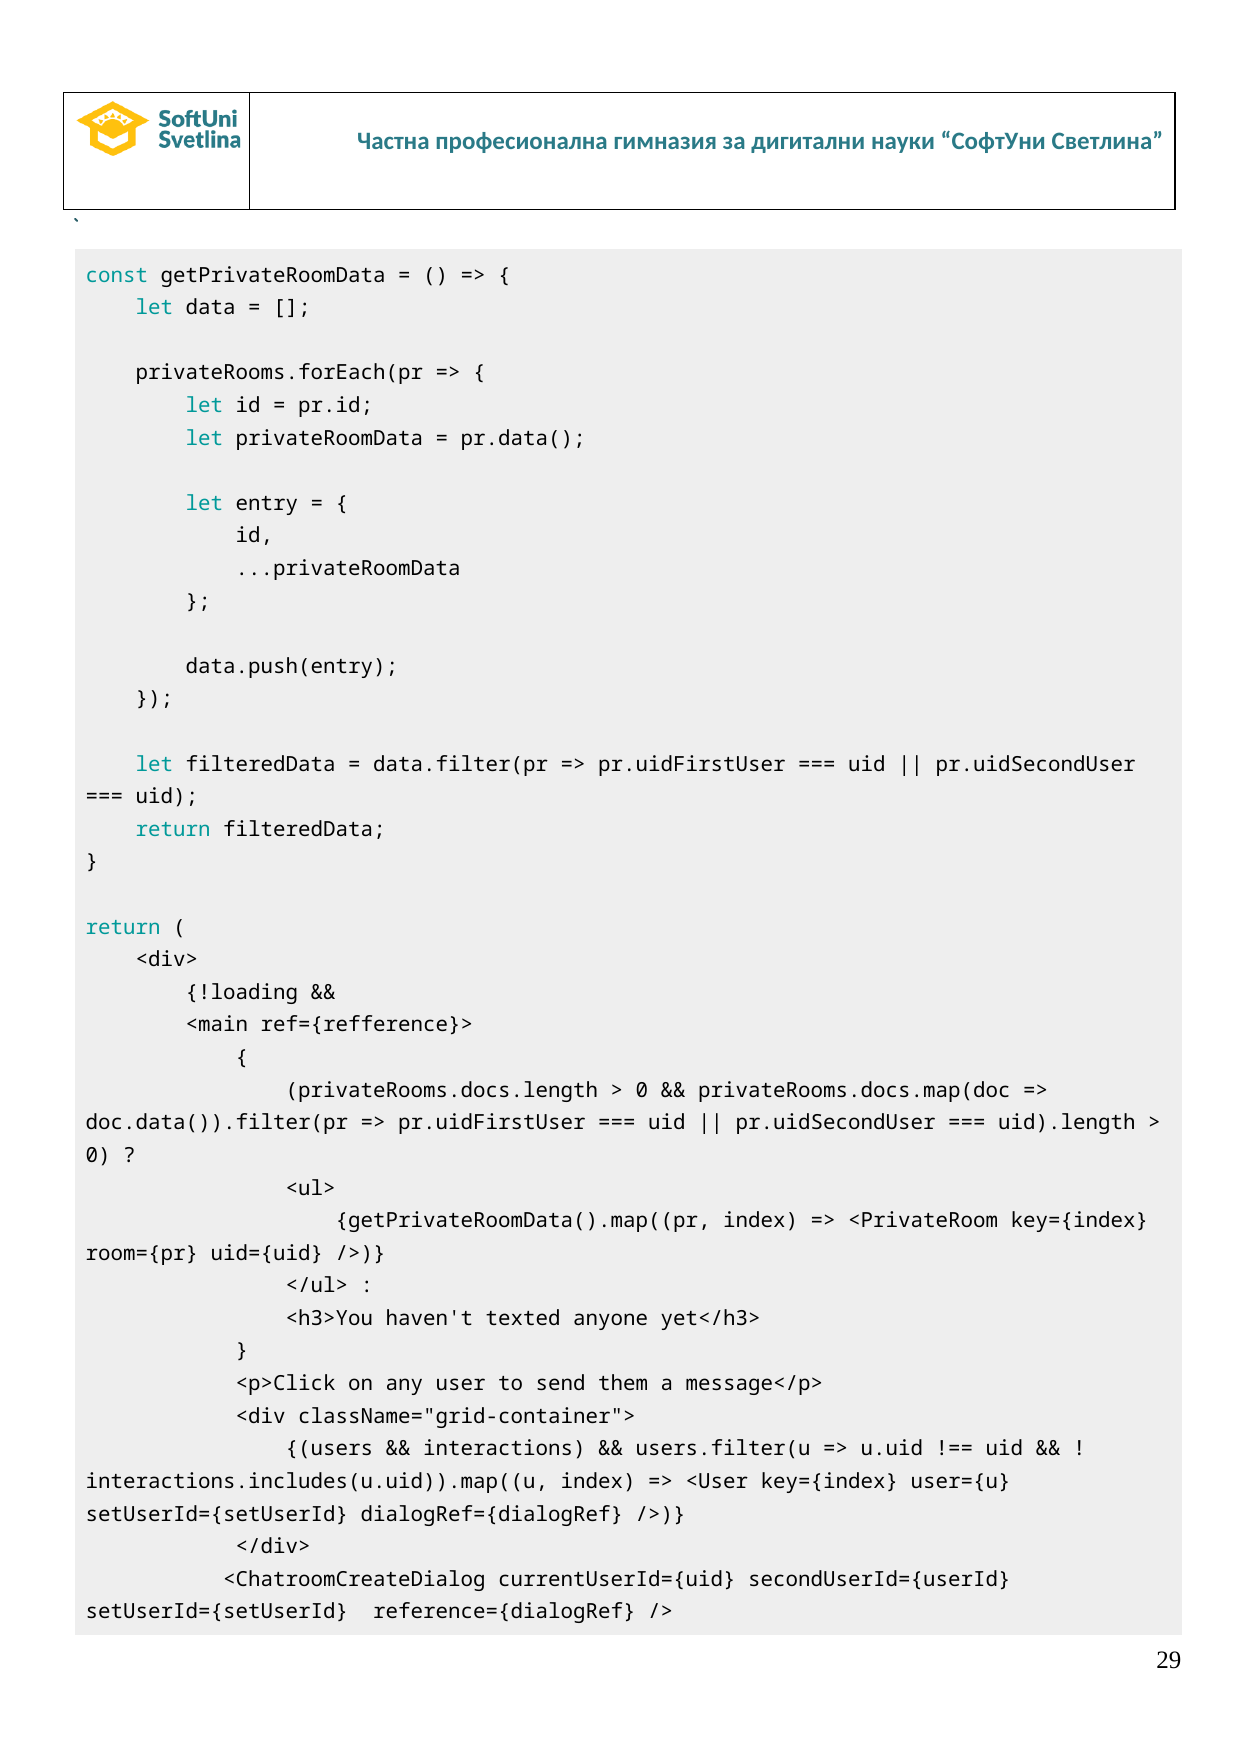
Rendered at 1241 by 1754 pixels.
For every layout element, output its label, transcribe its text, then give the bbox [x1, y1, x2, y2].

picture [75, 101, 241, 156]
